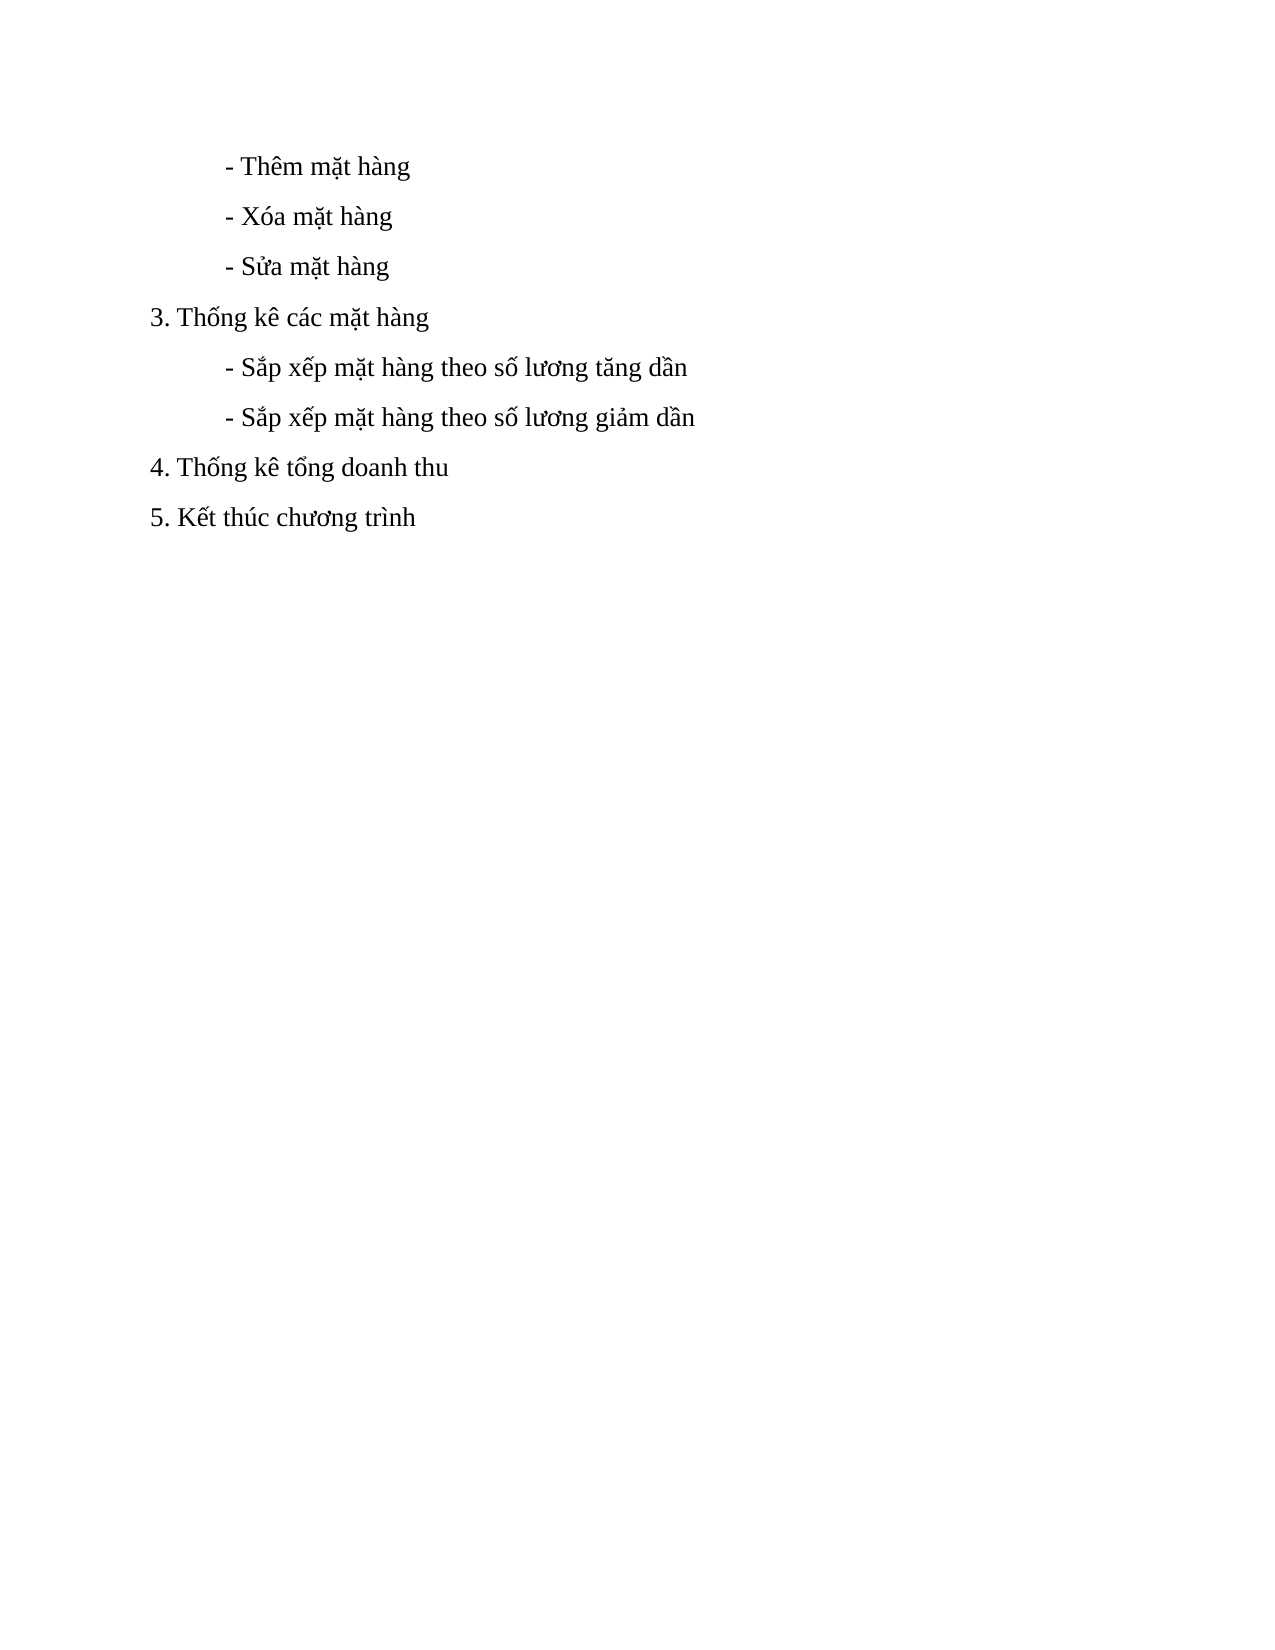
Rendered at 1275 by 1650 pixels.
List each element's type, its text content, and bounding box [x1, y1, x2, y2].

text - Thêm mặt hàng [150, 150, 1125, 181]
text - Sửa mặt hàng [150, 250, 1125, 282]
text - Xóa mặt hàng [150, 200, 1125, 231]
text - Sắp xếp mặt hàng theo số lương giảm dần [150, 401, 1125, 432]
text 4. Thống kê tổng doanh thu [150, 451, 1125, 482]
text 5. Kết thúc chương trình [150, 501, 1125, 533]
text 3. Thống kê các mặt hàng [150, 301, 1125, 332]
text - Sắp xếp mặt hàng theo số lương tăng dần [150, 351, 1125, 382]
